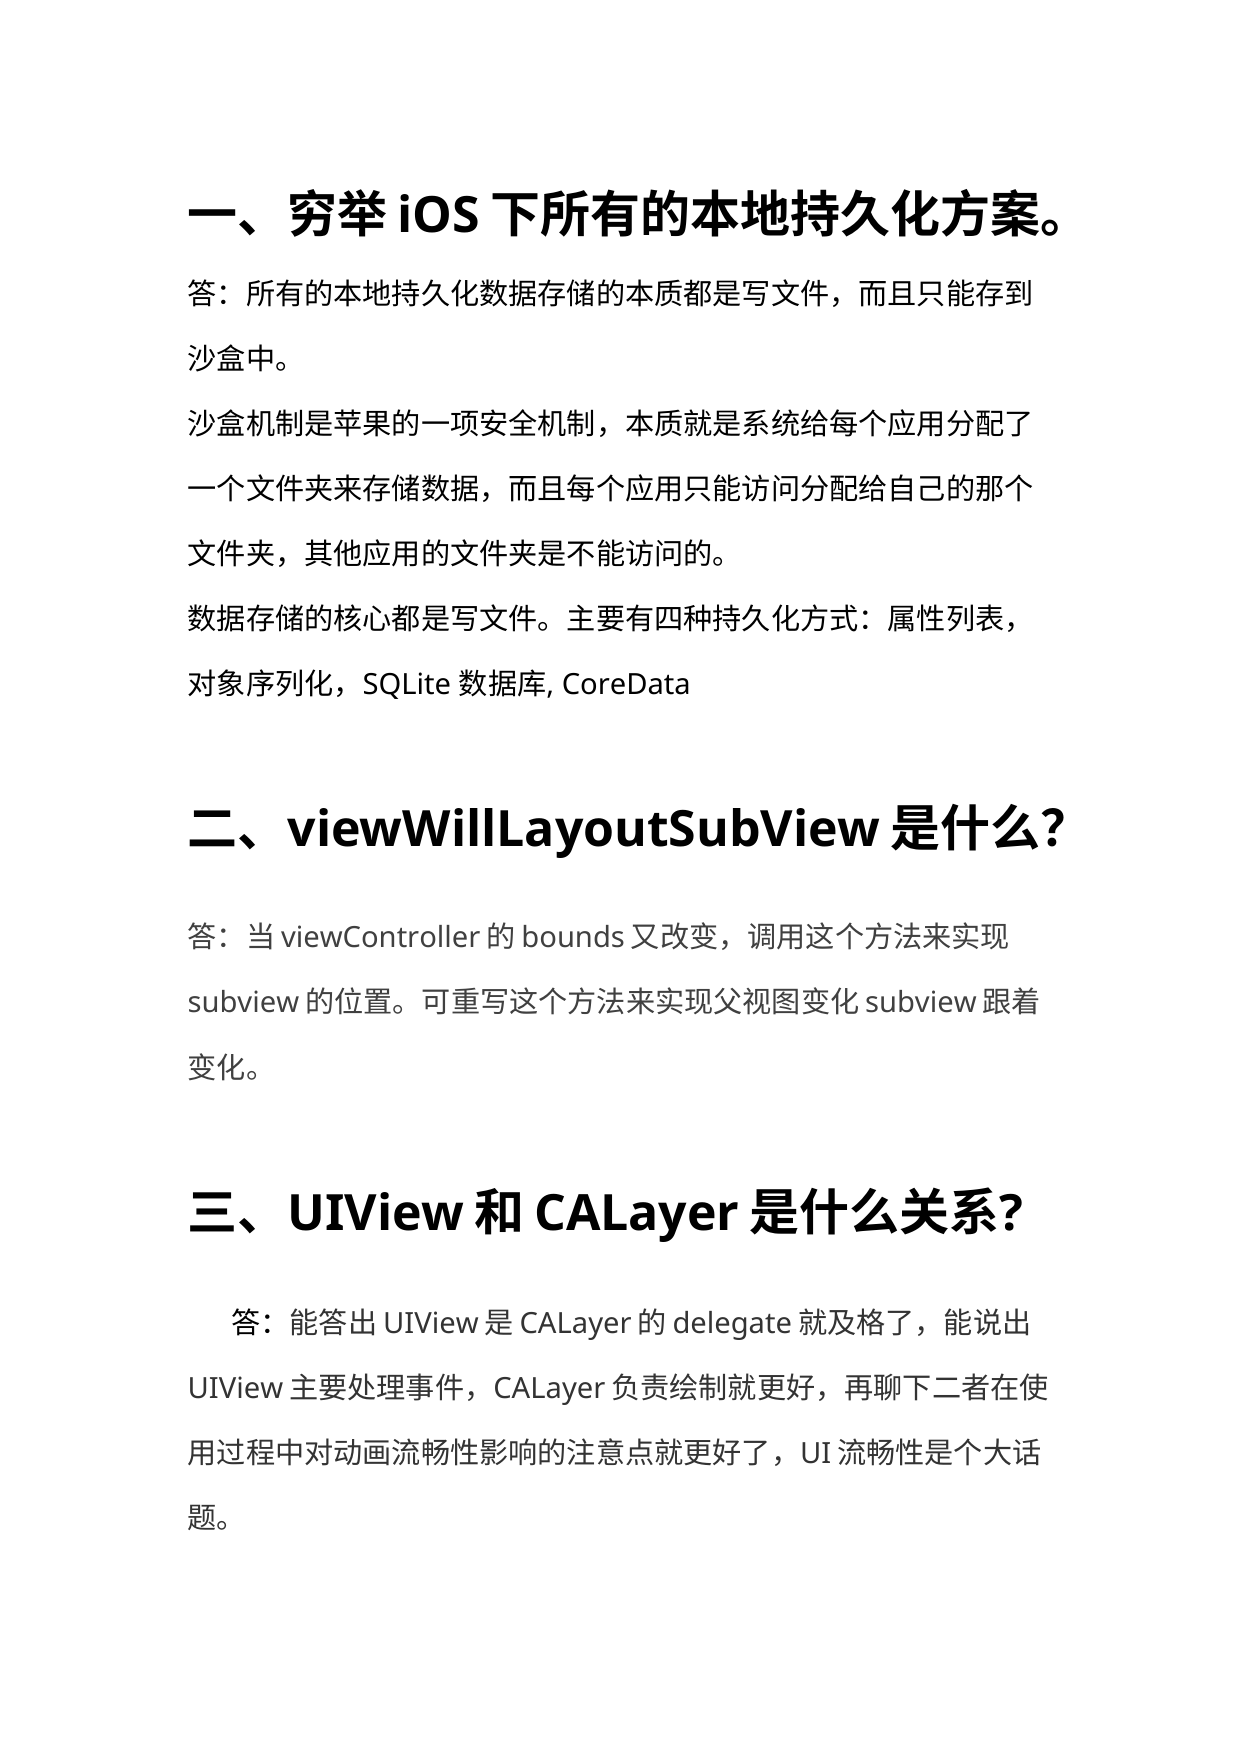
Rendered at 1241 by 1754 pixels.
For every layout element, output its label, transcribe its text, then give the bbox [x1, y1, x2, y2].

list 沙盒机制是苹果的一项安全机制，本质就是系统给每个应用分配了一个文件夹来存储数据，而且每个应用只能访问分配给自己的那个文件夹，其他应用的文件夹是不能访问的。 数据存储的核心都是写文件。主要有四种持久化方式：属性列表，对象序列化，SQLite 数据库, CoreData [187, 389, 1053, 714]
subtitle 三、UIView和CALayer是什么关系? [187, 1159, 1053, 1257]
text 答：能答出UIView是CALayer的delegate就及格了，能说出UIView主要处理事件，CALayer负责绘制就更好，再聊下二者在使用过程中对动画流畅性影响的注意点就更好了，UI流畅性是个大话题。 [187, 1288, 1053, 1548]
text 答：当viewController的bounds又改变，调用这个方法来实现subview的位置。可重写这个方法来实现父视图变化subview跟着变化。 [187, 903, 1053, 1098]
list 一、穷举iOS下所有的本地持久化方案。 答：所有的本地持久化数据存储的本质都是写文件，而且只能存到沙盒中。 [187, 162, 1053, 389]
subtitle 二、viewWillLayoutSubView是什么？ [187, 776, 1053, 874]
